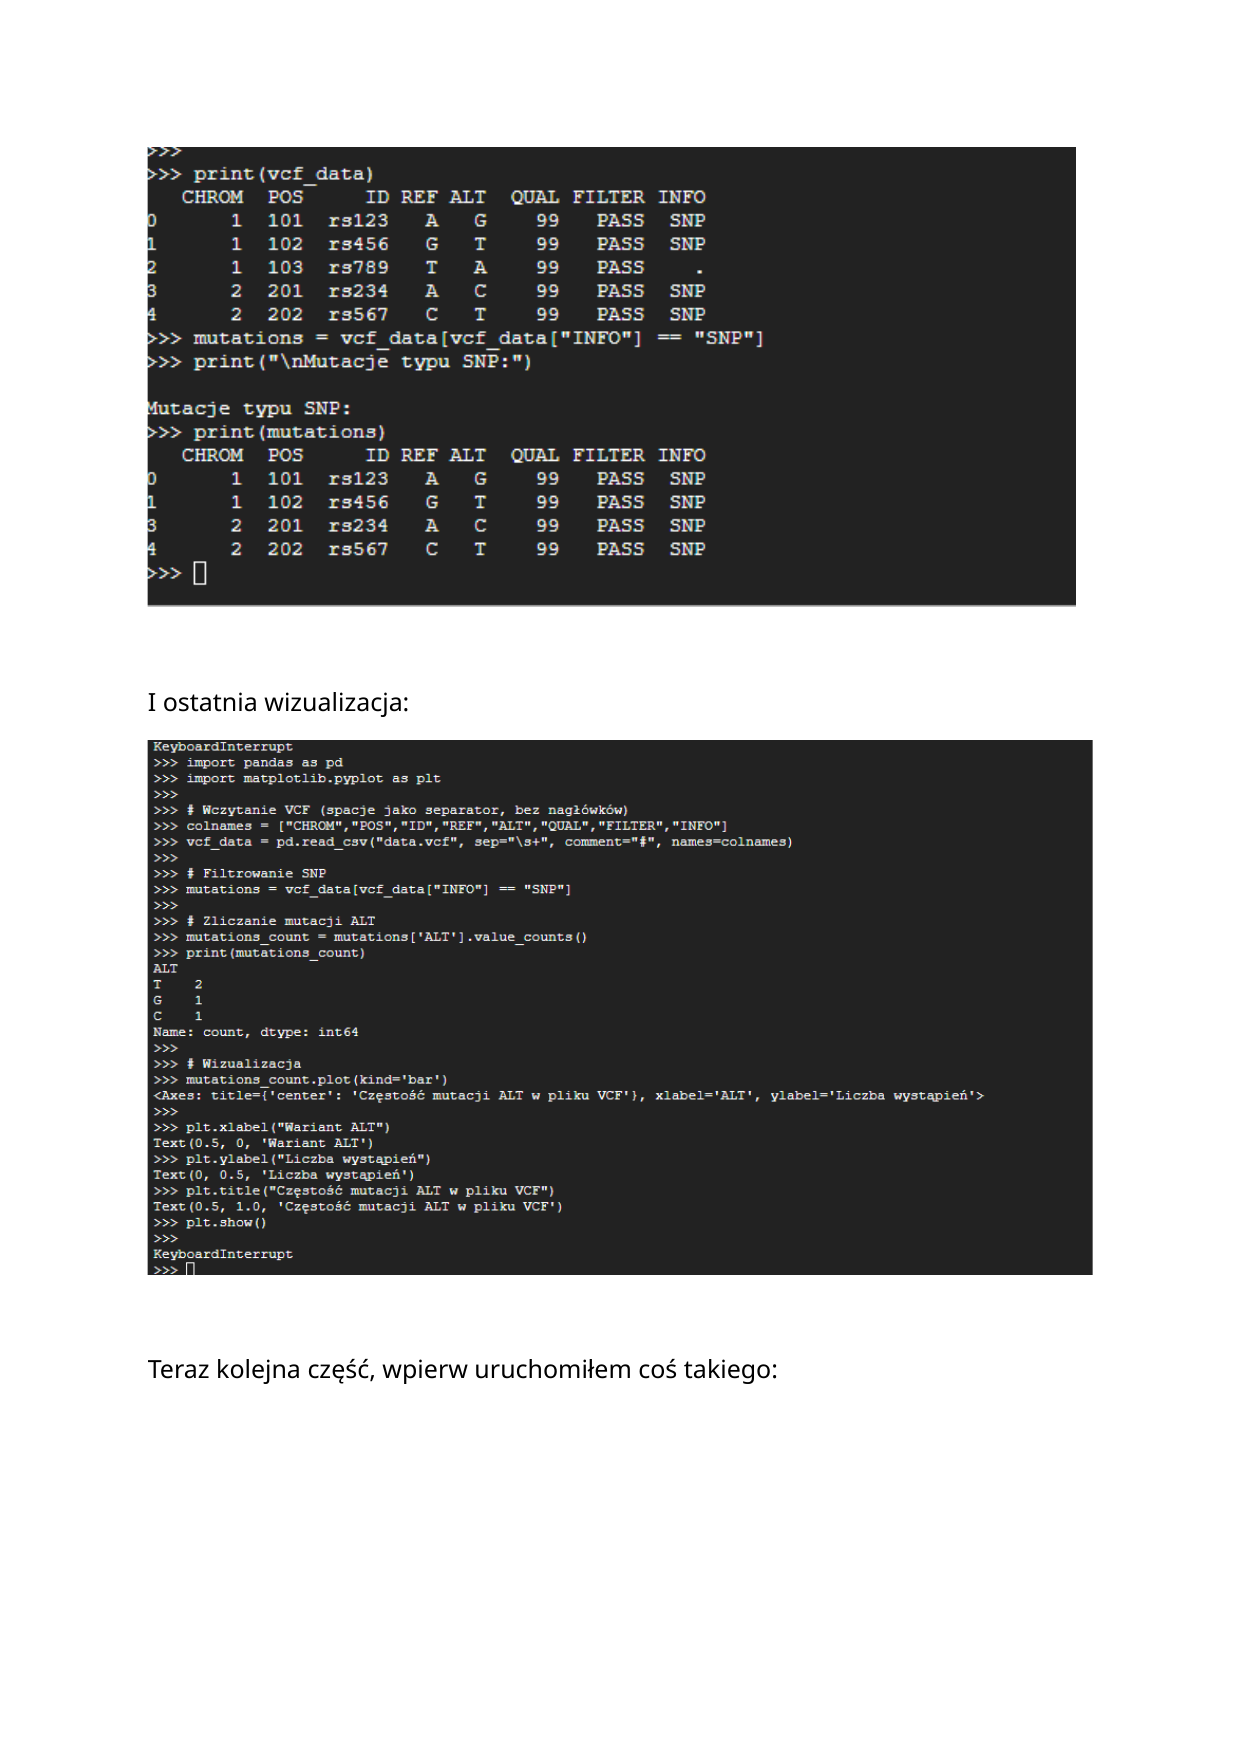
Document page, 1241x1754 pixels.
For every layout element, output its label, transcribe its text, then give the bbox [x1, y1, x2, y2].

picture [147, 147, 1076, 607]
picture [147, 740, 1093, 1275]
text Teraz kolejna część, wpierw uruchomiłem coś takiego: [148, 1352, 1093, 1386]
text I ostatnia wizualizacja: [148, 685, 1093, 719]
